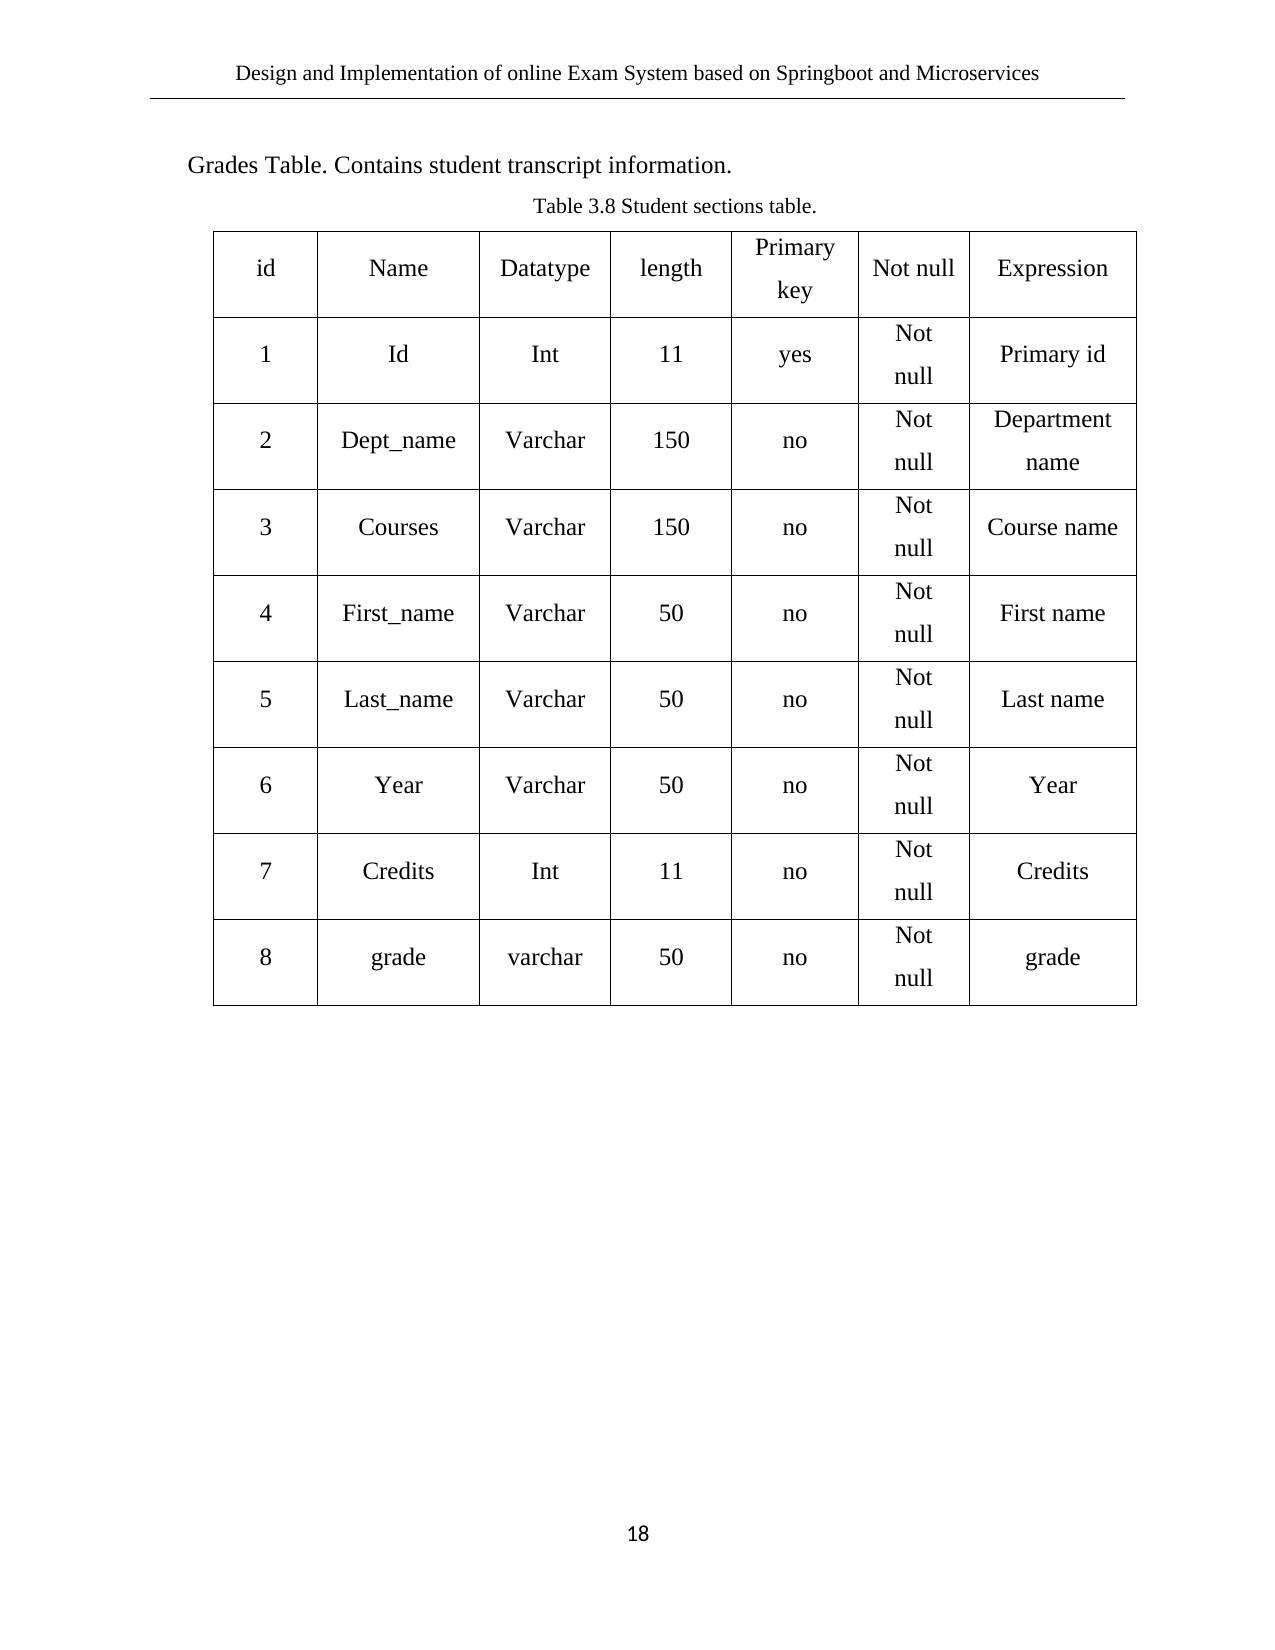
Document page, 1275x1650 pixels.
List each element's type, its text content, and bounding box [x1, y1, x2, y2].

table_cell First name [970, 576, 1136, 661]
table_cell 150 [611, 404, 731, 489]
table_cell Primary id [970, 318, 1136, 403]
table_cell Department name [970, 404, 1136, 489]
table_cell 11 [611, 834, 731, 919]
table_cell no [732, 490, 858, 575]
table_cell Dept_name [318, 404, 479, 489]
table_cell no [732, 576, 858, 661]
text Grades Table. Contains student transcript information. [187, 150, 1125, 179]
table_cell no [732, 662, 858, 747]
table_cell grade [970, 920, 1136, 1005]
table_cell 11 [611, 318, 731, 403]
table_cell 4 [214, 576, 317, 661]
table_cell Courses [318, 490, 479, 575]
table_cell Int [480, 834, 610, 919]
table_cell Not null [859, 748, 969, 833]
table_cell Varchar [480, 490, 610, 575]
table_cell Not null [859, 920, 969, 1005]
table_cell Last name [970, 662, 1136, 747]
table_cell yes [732, 318, 858, 403]
table_cell varchar [480, 920, 610, 1005]
table_cell 150 [611, 490, 731, 575]
list Table 3.8 Student sections table. [225, 193, 1125, 218]
table_cell Year [970, 748, 1136, 833]
table_cell First_name [318, 576, 479, 661]
table_header Primary key [732, 232, 858, 317]
table_header Expression [970, 232, 1136, 317]
table_cell Id [318, 318, 479, 403]
table_cell 50 [611, 576, 731, 661]
table_cell Varchar [480, 662, 610, 747]
table_cell 1 [214, 318, 317, 403]
table_cell Int [480, 318, 610, 403]
table_header Datatype [480, 232, 610, 317]
table_cell Varchar [480, 576, 610, 661]
table_cell 50 [611, 748, 731, 833]
table_header id [214, 232, 317, 317]
table_header Name [318, 232, 479, 317]
table_cell Course name [970, 490, 1136, 575]
table_cell Credits [970, 834, 1136, 919]
table_cell 50 [611, 920, 731, 1005]
table_cell 7 [214, 834, 317, 919]
table_cell Not null [859, 318, 969, 403]
table_cell 2 [214, 404, 317, 489]
table_header Not null [859, 232, 969, 317]
table_header length [611, 232, 731, 317]
table_cell 6 [214, 748, 317, 833]
table_cell Not null [859, 490, 969, 575]
table_cell no [732, 834, 858, 919]
table_cell Not null [859, 576, 969, 661]
table_cell Not null [859, 404, 969, 489]
table_cell Varchar [480, 748, 610, 833]
table_cell Last_name [318, 662, 479, 747]
table_cell Varchar [480, 404, 610, 489]
table_cell Credits [318, 834, 479, 919]
table_cell 3 [214, 490, 317, 575]
table_cell Not null [859, 834, 969, 919]
table_cell no [732, 748, 858, 833]
table_cell 50 [611, 662, 731, 747]
table_cell Not null [859, 662, 969, 747]
table_cell no [732, 920, 858, 1005]
table_cell Year [318, 748, 479, 833]
table_cell grade [318, 920, 479, 1005]
table_cell 5 [214, 662, 317, 747]
table_cell 8 [214, 920, 317, 1005]
table_cell no [732, 404, 858, 489]
